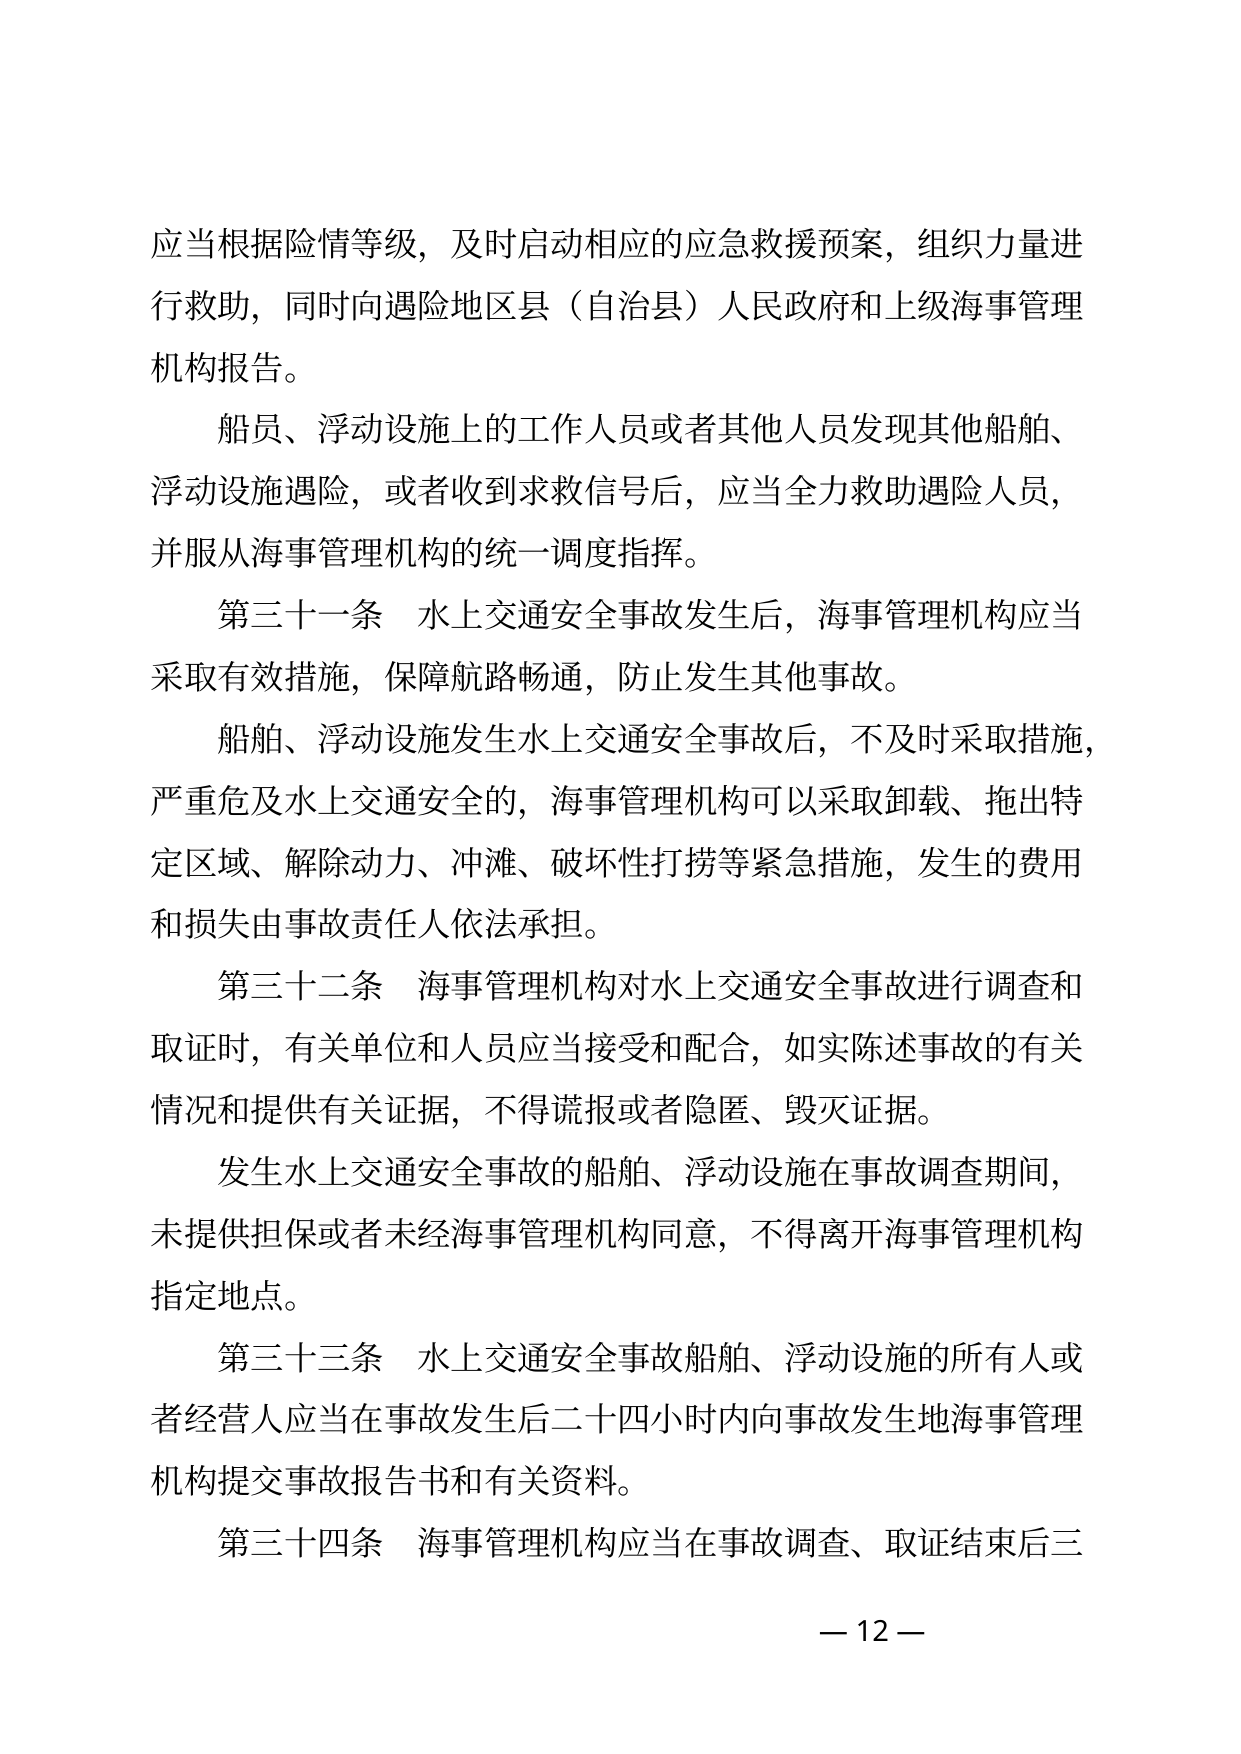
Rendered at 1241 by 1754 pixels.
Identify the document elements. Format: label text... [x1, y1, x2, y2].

text 第三十二条 海事管理机构对水上交通安全事故进行调查和取证时，有关单位和人员应当接受和配合，如实陈述事故的有关情况和提供有关证据，不得谎报或者隐匿、毁灭证据。 [151, 949, 1089, 1135]
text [151, 1506, 1089, 1568]
text 第三十三条 水上交通安全事故船舶、浮动设施的所有人或者经营人应当在事故发生后二十四小时内向事故发生地海事管理机构提交事故报告书和有关资料。 [151, 1320, 1089, 1506]
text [151, 207, 1089, 392]
text 第三十一条 水上交通安全事故发生后，海事管理机构应当采取有效措施，保障航路畅通，防止发生其他事故。 [151, 578, 1089, 702]
text 船舶、浮动设施发生水上交通安全事故后，不及时采取措施，严重危及水上交通安全的，海事管理机构可以采取卸载、拖出特定区域、解除动力、冲滩、破坏性打捞等紧急措施，发生的费用和损失由事故责任人依法承担。 [151, 702, 1089, 949]
text 发生水上交通安全事故的船舶、浮动设施在事故调查期间，未提供担保或者未经海事管理机构同意，不得离开海事管理机构指定地点。 [151, 1135, 1089, 1320]
text 船员、浮动设施上的工作人员或者其他人员发现其他船舶、浮动设施遇险，或者收到求救信号后，应当全力救助遇险人员，并服从海事管理机构的统一调度指挥。 [151, 392, 1089, 578]
